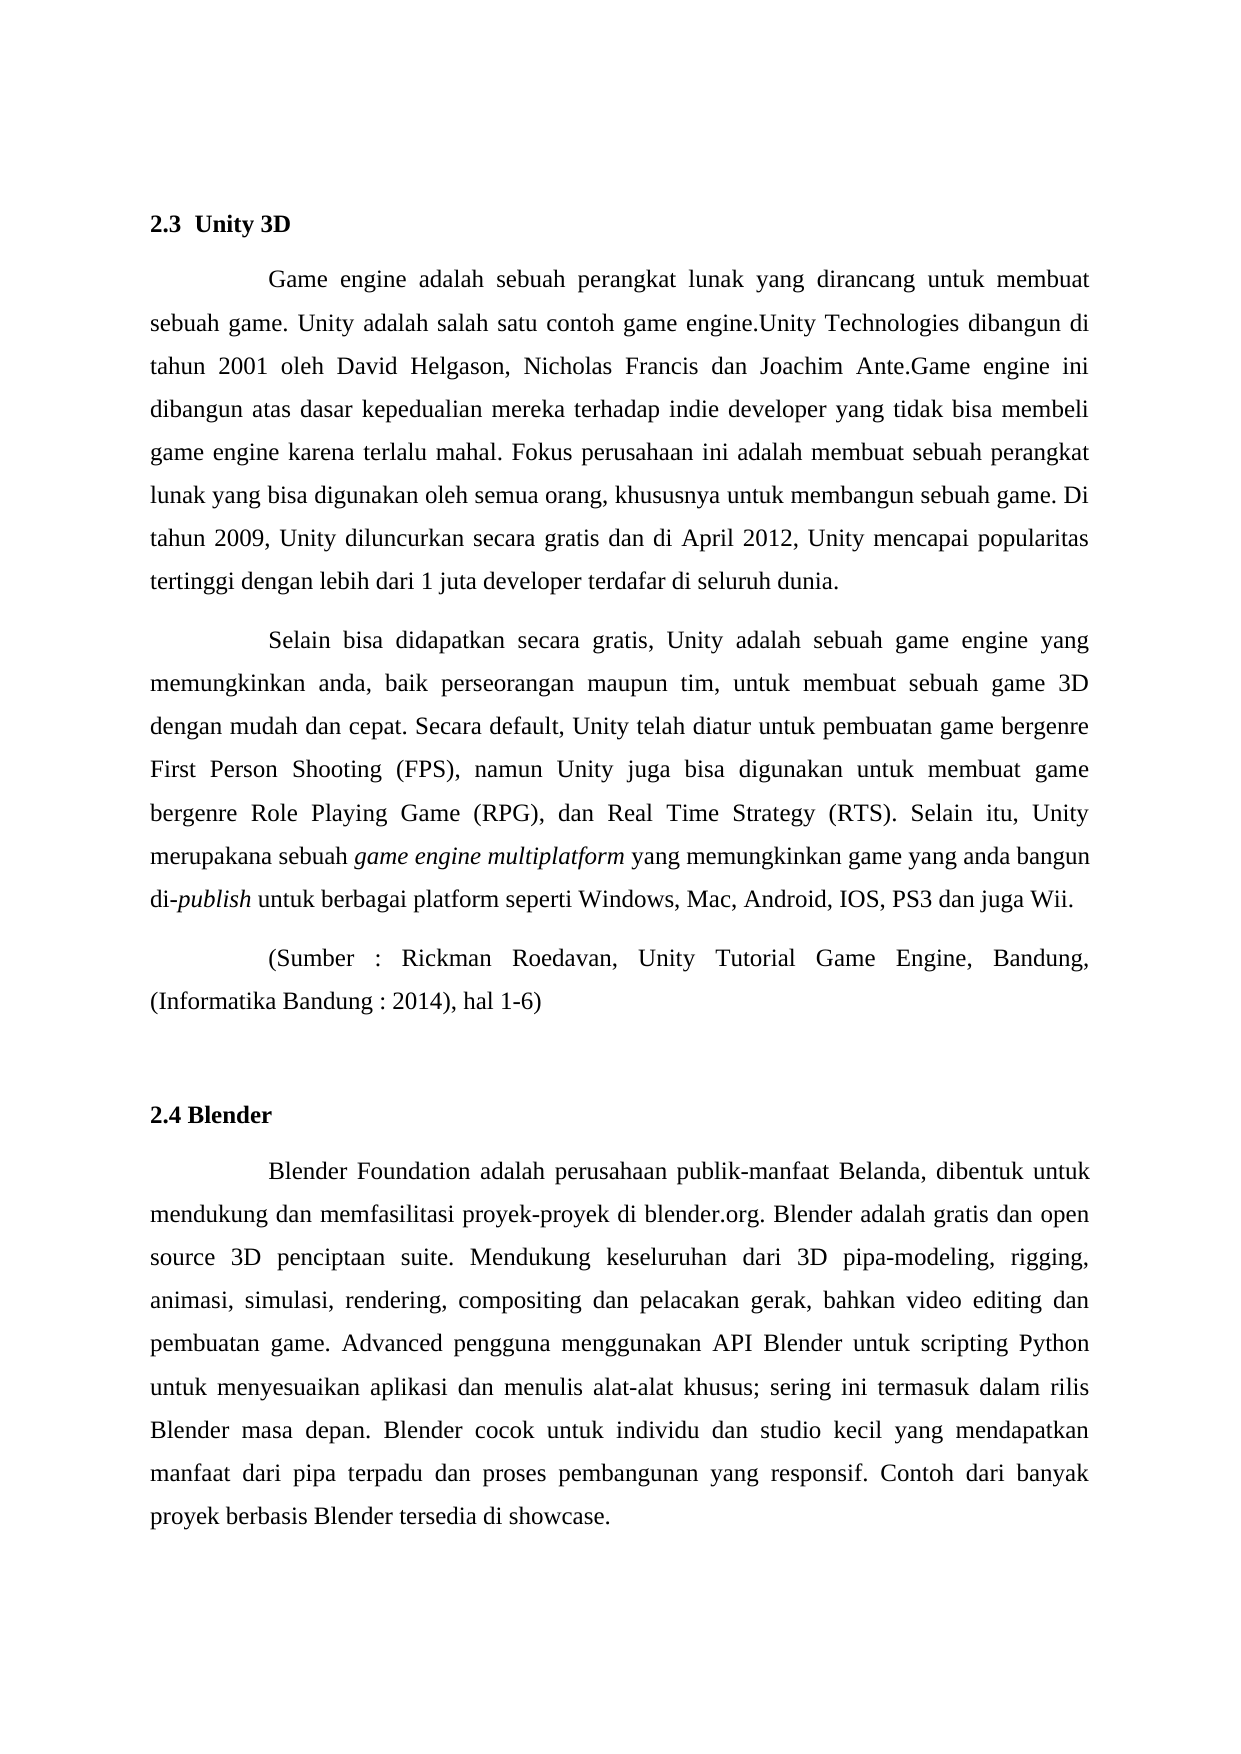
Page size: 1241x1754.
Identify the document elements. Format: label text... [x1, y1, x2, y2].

text 2.4 Blender [150, 1100, 1090, 1129]
text Selain bisa didapatkan secara gratis, Unity adalah sebuah game engine yang memungkinkan anda, baik perseorangan maupun tim, untuk membuat sebuah game 3D dengan mudah dan cepat. Secara default, Unity telah diatur untuk pembuatan game bergenre First Person Shooting (FPS), namun Unity juga bisa digunakan untuk membuat game bergenre Role Playing Game (RPG), dan Real Time Strategy (RTS). Selain itu, Unity merupakana sebuah game engine multiplatform yang memungkinkan game yang anda bangun di-publish untuk berbagai platform seperti Windows, Mac, Android, IOS, PS3 dan juga Wii. [150, 625, 1090, 913]
text (Sumber : Rickman Roedavan, Unity Tutorial Game Engine, Bandung, (Informatika Bandung : 2014), hal 1-6) [150, 943, 1090, 1014]
text Game engine adalah sebuah perangkat lunak yang dirancang untuk membuat sebuah game. Unity adalah salah satu contoh game engine.Unity Technologies dibangun di tahun 2001 oleh David Helgason, Nicholas Francis dan Joachim Ante.Game engine ini dibangun atas dasar kepedualian mereka terhadap indie developer yang tidak bisa membeli game engine karena terlalu mahal. Fokus perusahaan ini adalah membuat sebuah perangkat lunak yang bisa digunakan oleh semua orang, khususnya untuk membangun sebuah game. Di tahun 2009, Unity diluncurkan secara gratis dan di April 2012, Unity mencapai popularitas tertinggi dengan lebih dari 1 juta developer terdafar di seluruh dunia. [150, 264, 1090, 595]
list Unity 3D [150, 209, 1090, 237]
